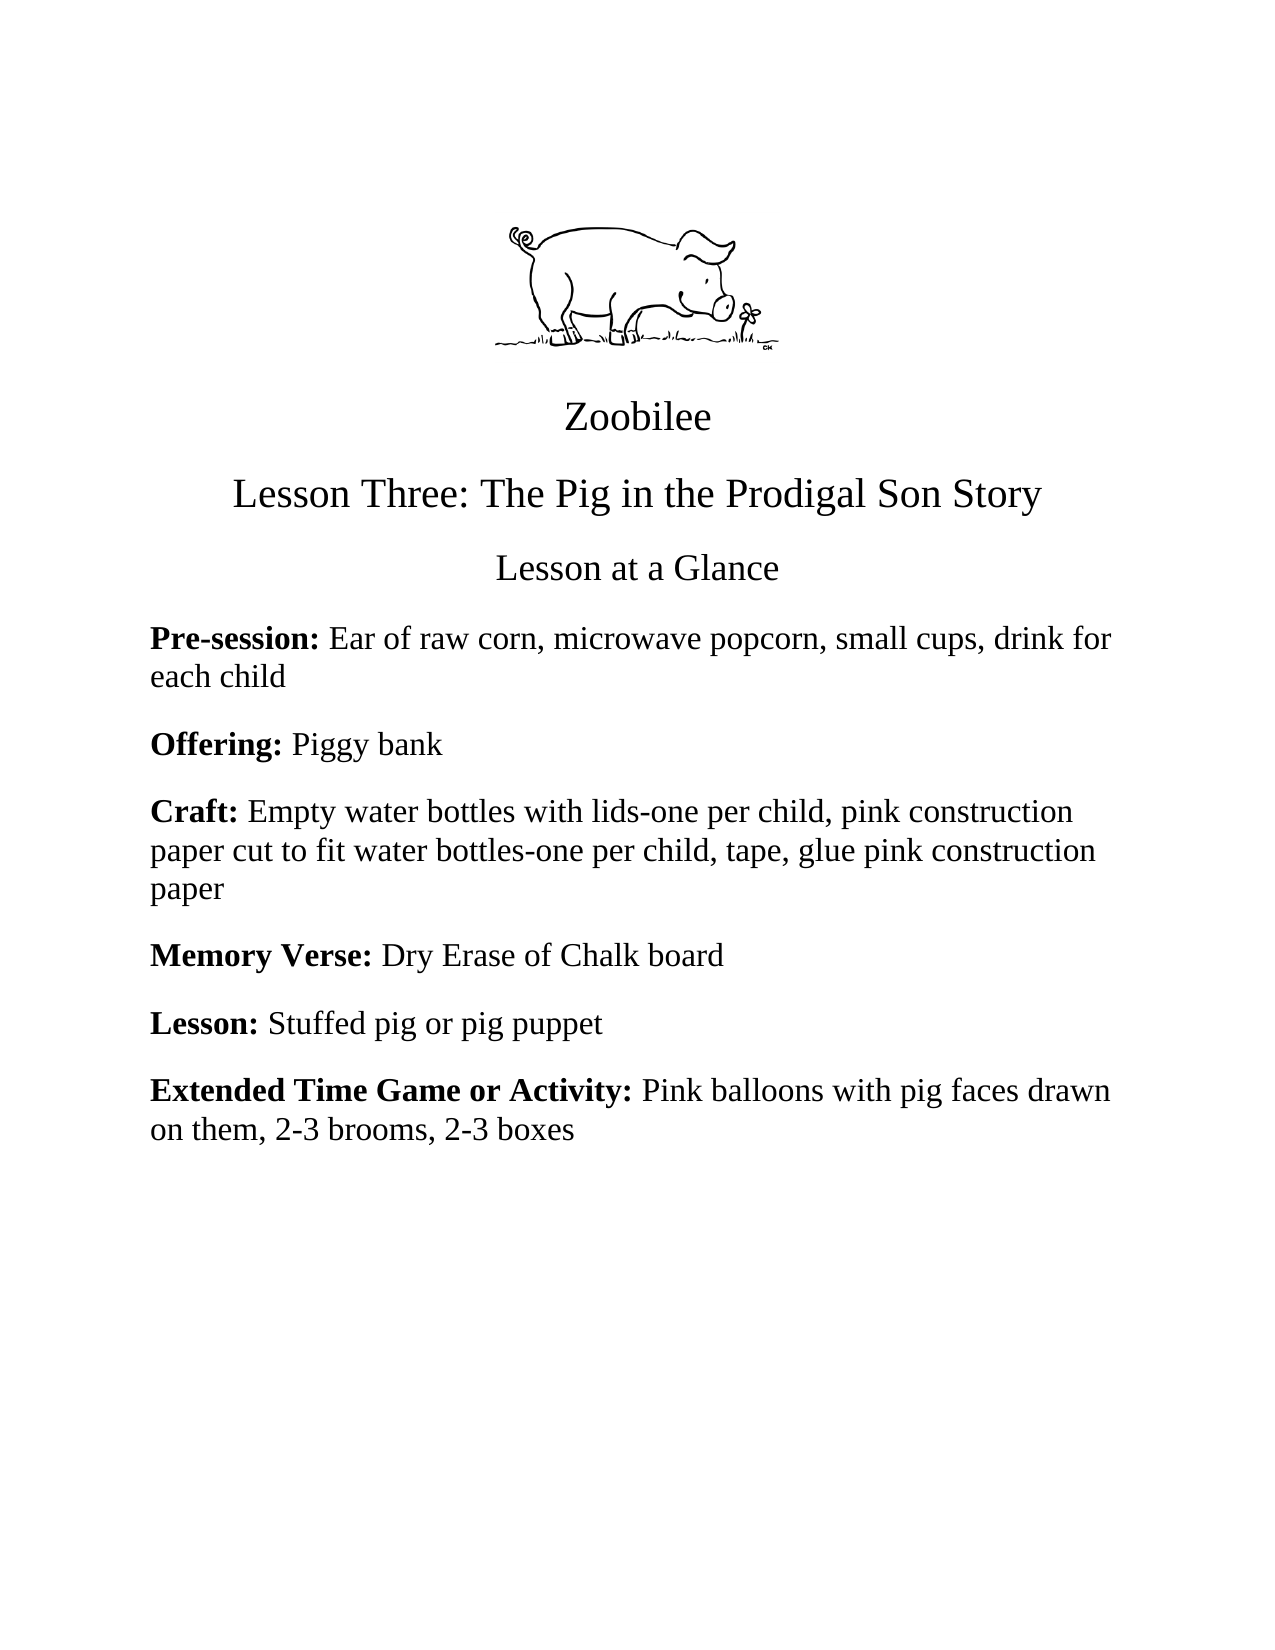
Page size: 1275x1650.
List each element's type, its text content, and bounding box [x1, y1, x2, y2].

text Pre-session: Ear of raw corn, microwave popcorn, small cups, drink for each child [150, 618, 1125, 695]
picture [495, 212, 780, 363]
text Lesson: Stuffed pig or pig puppet [150, 1003, 1125, 1041]
text Lesson at a Glance [150, 546, 1125, 589]
text Memory Verse: Dry Erase of Chalk board [150, 936, 1125, 974]
text Zoobilee [150, 392, 1125, 439]
text Offering: Piggy bank [150, 724, 1125, 762]
text Extended Time Game or Activity: Pink balloons with pig faces drawn on them, 2-3 brooms, 2-3 boxes [150, 1071, 1125, 1147]
text Lesson Three: The Pig in the Prodigal Son Story [150, 469, 1125, 517]
text Craft: Empty water bottles with lids-one per child, pink construction paper cut to fit water bottles-one per child, tape, glue pink construction paper [150, 791, 1125, 906]
